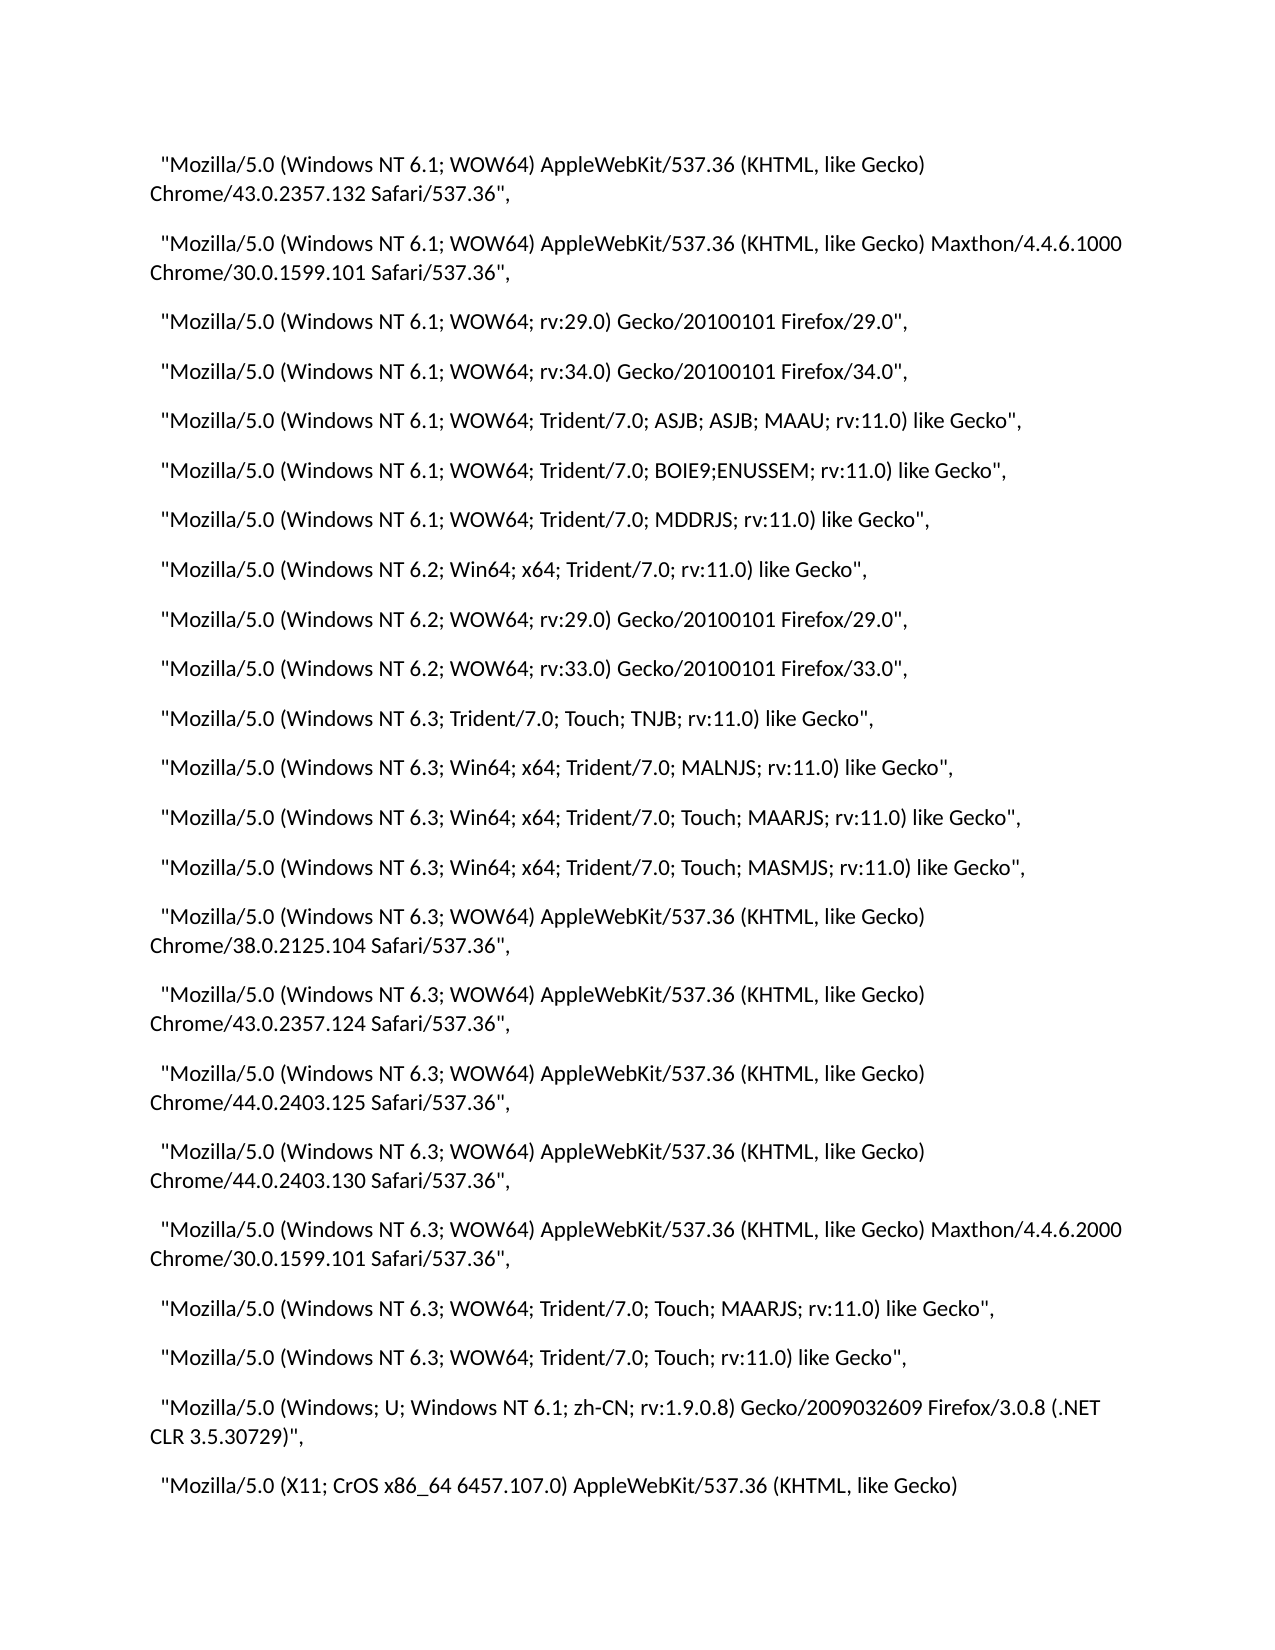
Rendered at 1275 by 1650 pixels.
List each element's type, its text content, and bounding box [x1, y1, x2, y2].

text "Mozilla/5.0 (Windows NT 6.1; WOW64; rv:29.0) Gecko/20100101 Firefox/29.0", [150, 307, 1125, 335]
text "Mozilla/5.0 (Windows NT 6.3; Win64; x64; Trident/7.0; MALNJS; rv:11.0) like Gecko", [150, 753, 1125, 782]
text "Mozilla/5.0 (Windows NT 6.2; WOW64; rv:29.0) Gecko/20100101 Firefox/29.0", [150, 604, 1125, 633]
text "Mozilla/5.0 (Windows NT 6.1; WOW64; Trident/7.0; BOIE9;ENUSSEM; rv:11.0) like Gecko", [150, 455, 1125, 484]
text "Mozilla/5.0 (Windows NT 6.3; Win64; x64; Trident/7.0; Touch; MASMJS; rv:11.0) like Gecko", [150, 852, 1125, 881]
text "Mozilla/5.0 (Windows NT 6.2; Win64; x64; Trident/7.0; rv:11.0) like Gecko", [150, 554, 1125, 583]
text "Mozilla/5.0 (Windows NT 6.1; WOW64; Trident/7.0; ASJB; ASJB; MAAU; rv:11.0) like Gecko", [150, 406, 1125, 434]
text "Mozilla/5.0 (Windows NT 6.3; WOW64; Trident/7.0; Touch; MAARJS; rv:11.0) like Gecko", [150, 1293, 1125, 1322]
text "Mozilla/5.0 (Windows NT 6.3; WOW64) AppleWebKit/537.36 (KHTML, like Gecko) Chrome/43.0.2357.124 Safari/537.36", [150, 980, 1125, 1037]
text "Mozilla/5.0 (Windows NT 6.3; Win64; x64; Trident/7.0; Touch; MAARJS; rv:11.0) like Gecko", [150, 802, 1125, 831]
text "Mozilla/5.0 (Windows NT 6.3; WOW64) AppleWebKit/537.36 (KHTML, like Gecko) Chrome/44.0.2403.130 Safari/537.36", [150, 1137, 1125, 1194]
text "Mozilla/5.0 (Windows NT 6.1; WOW64; Trident/7.0; MDDRJS; rv:11.0) like Gecko", [150, 505, 1125, 534]
text "Mozilla/5.0 (Windows NT 6.1; WOW64) AppleWebKit/537.36 (KHTML, like Gecko) Chrome/43.0.2357.132 Safari/537.36", [150, 150, 1125, 207]
text "Mozilla/5.0 (Windows NT 6.1; WOW64) AppleWebKit/537.36 (KHTML, like Gecko) Maxthon/4.4.6.1000 Chrome/30.0.1599.101 Safari/537.36", [150, 228, 1125, 286]
text "Mozilla/5.0 (Windows NT 6.1; WOW64; rv:34.0) Gecko/20100101 Firefox/34.0", [150, 356, 1125, 385]
text "Mozilla/5.0 (Windows NT 6.3; WOW64; Trident/7.0; Touch; rv:11.0) like Gecko", [150, 1343, 1125, 1372]
text "Mozilla/5.0 (Windows NT 6.2; WOW64; rv:33.0) Gecko/20100101 Firefox/33.0", [150, 654, 1125, 682]
text "Mozilla/5.0 (Windows NT 6.3; Trident/7.0; Touch; TNJB; rv:11.0) like Gecko", [150, 703, 1125, 732]
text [150, 1471, 1125, 1499]
text "Mozilla/5.0 (Windows NT 6.3; WOW64) AppleWebKit/537.36 (KHTML, like Gecko) Maxthon/4.4.6.2000 Chrome/30.0.1599.101 Safari/537.36", [150, 1215, 1125, 1272]
text "Mozilla/5.0 (Windows NT 6.3; WOW64) AppleWebKit/537.36 (KHTML, like Gecko) Chrome/44.0.2403.125 Safari/537.36", [150, 1058, 1125, 1116]
text "Mozilla/5.0 (Windows; U; Windows NT 6.1; zh-CN; rv:1.9.0.8) Gecko/2009032609 Firefox/3.0.8 (.NET CLR 3.5.30729)", [150, 1392, 1125, 1450]
text "Mozilla/5.0 (Windows NT 6.3; WOW64) AppleWebKit/537.36 (KHTML, like Gecko) Chrome/38.0.2125.104 Safari/537.36", [150, 902, 1125, 959]
